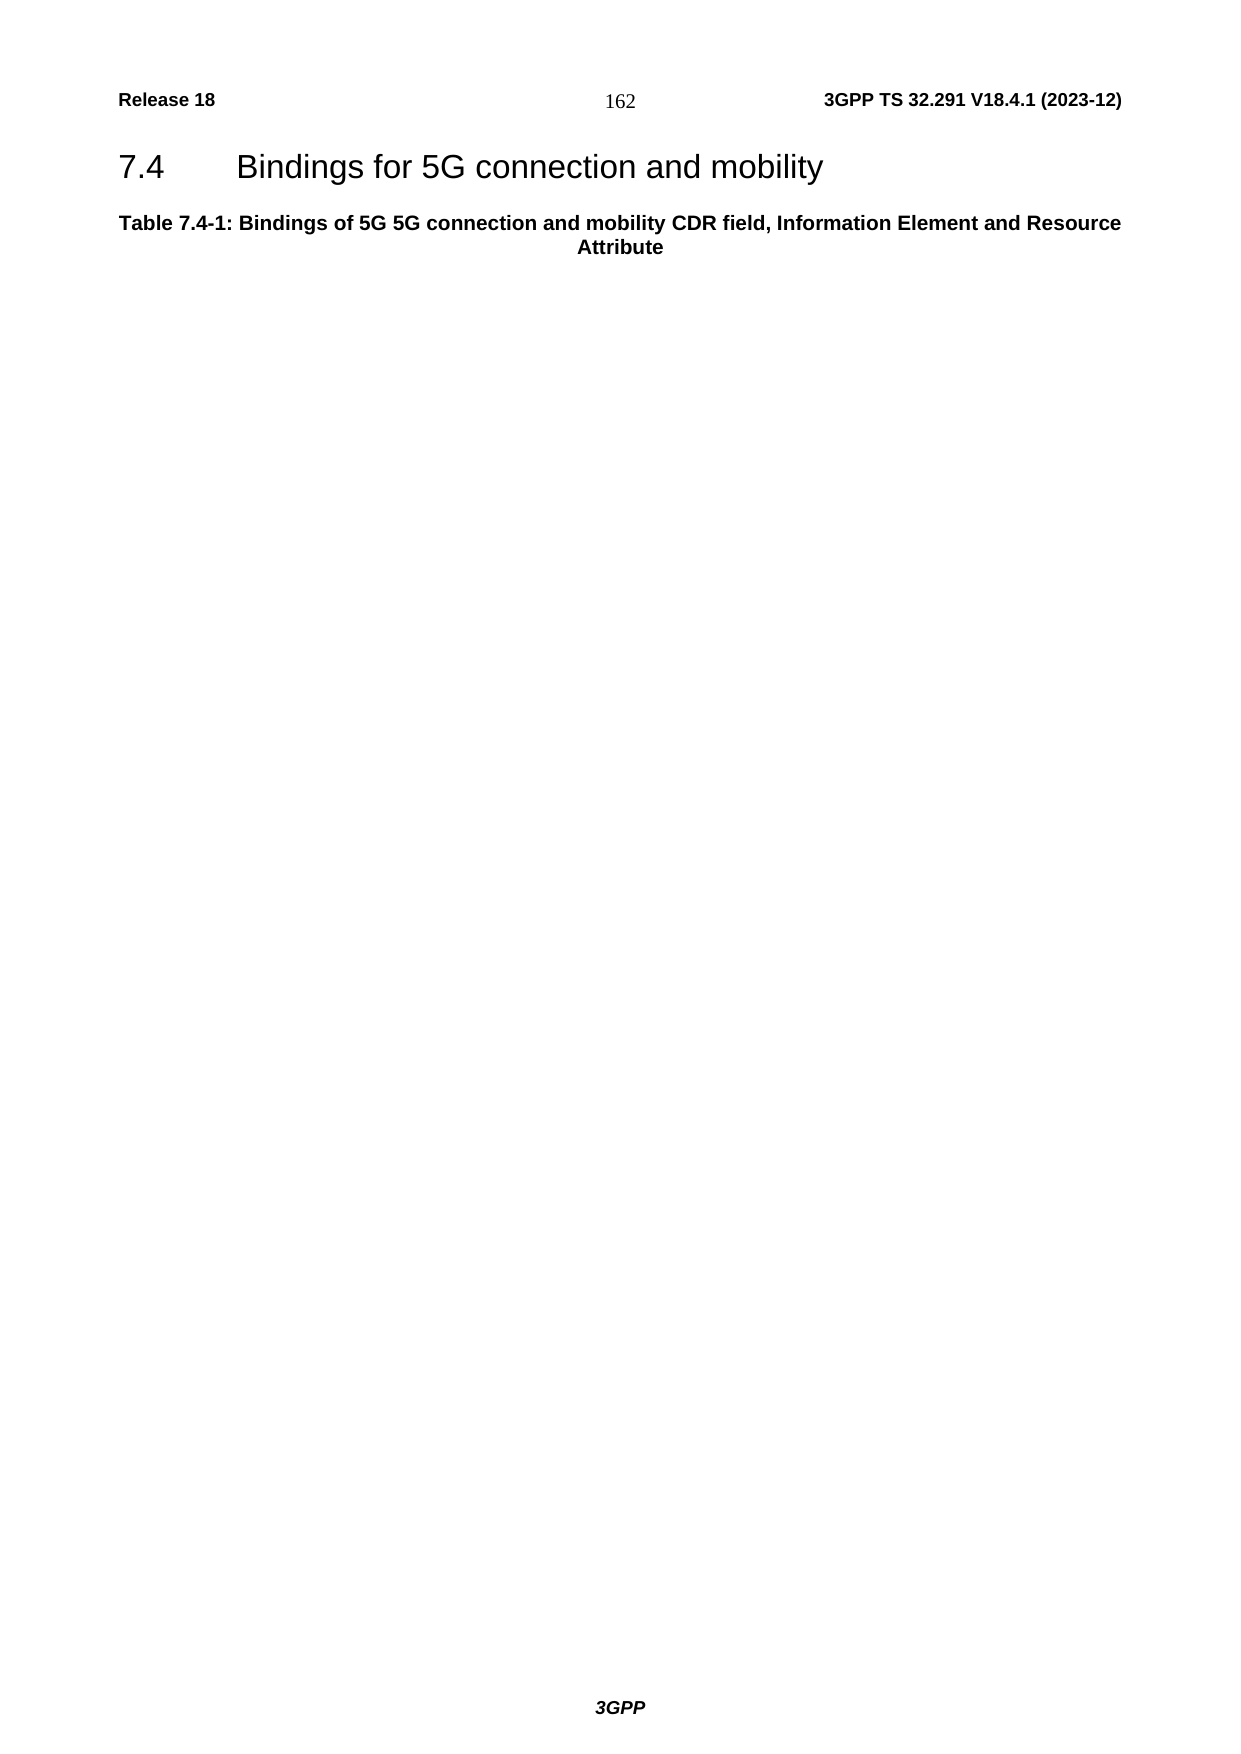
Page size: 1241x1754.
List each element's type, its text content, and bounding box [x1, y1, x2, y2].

subtitle 7.4 Bindings for 5G connection and mobility [118, 147, 1122, 186]
text Table 7.4-1: Bindings of 5G 5G connection and mobility CDR field, Information Element and Resource Attribute [118, 211, 1122, 259]
